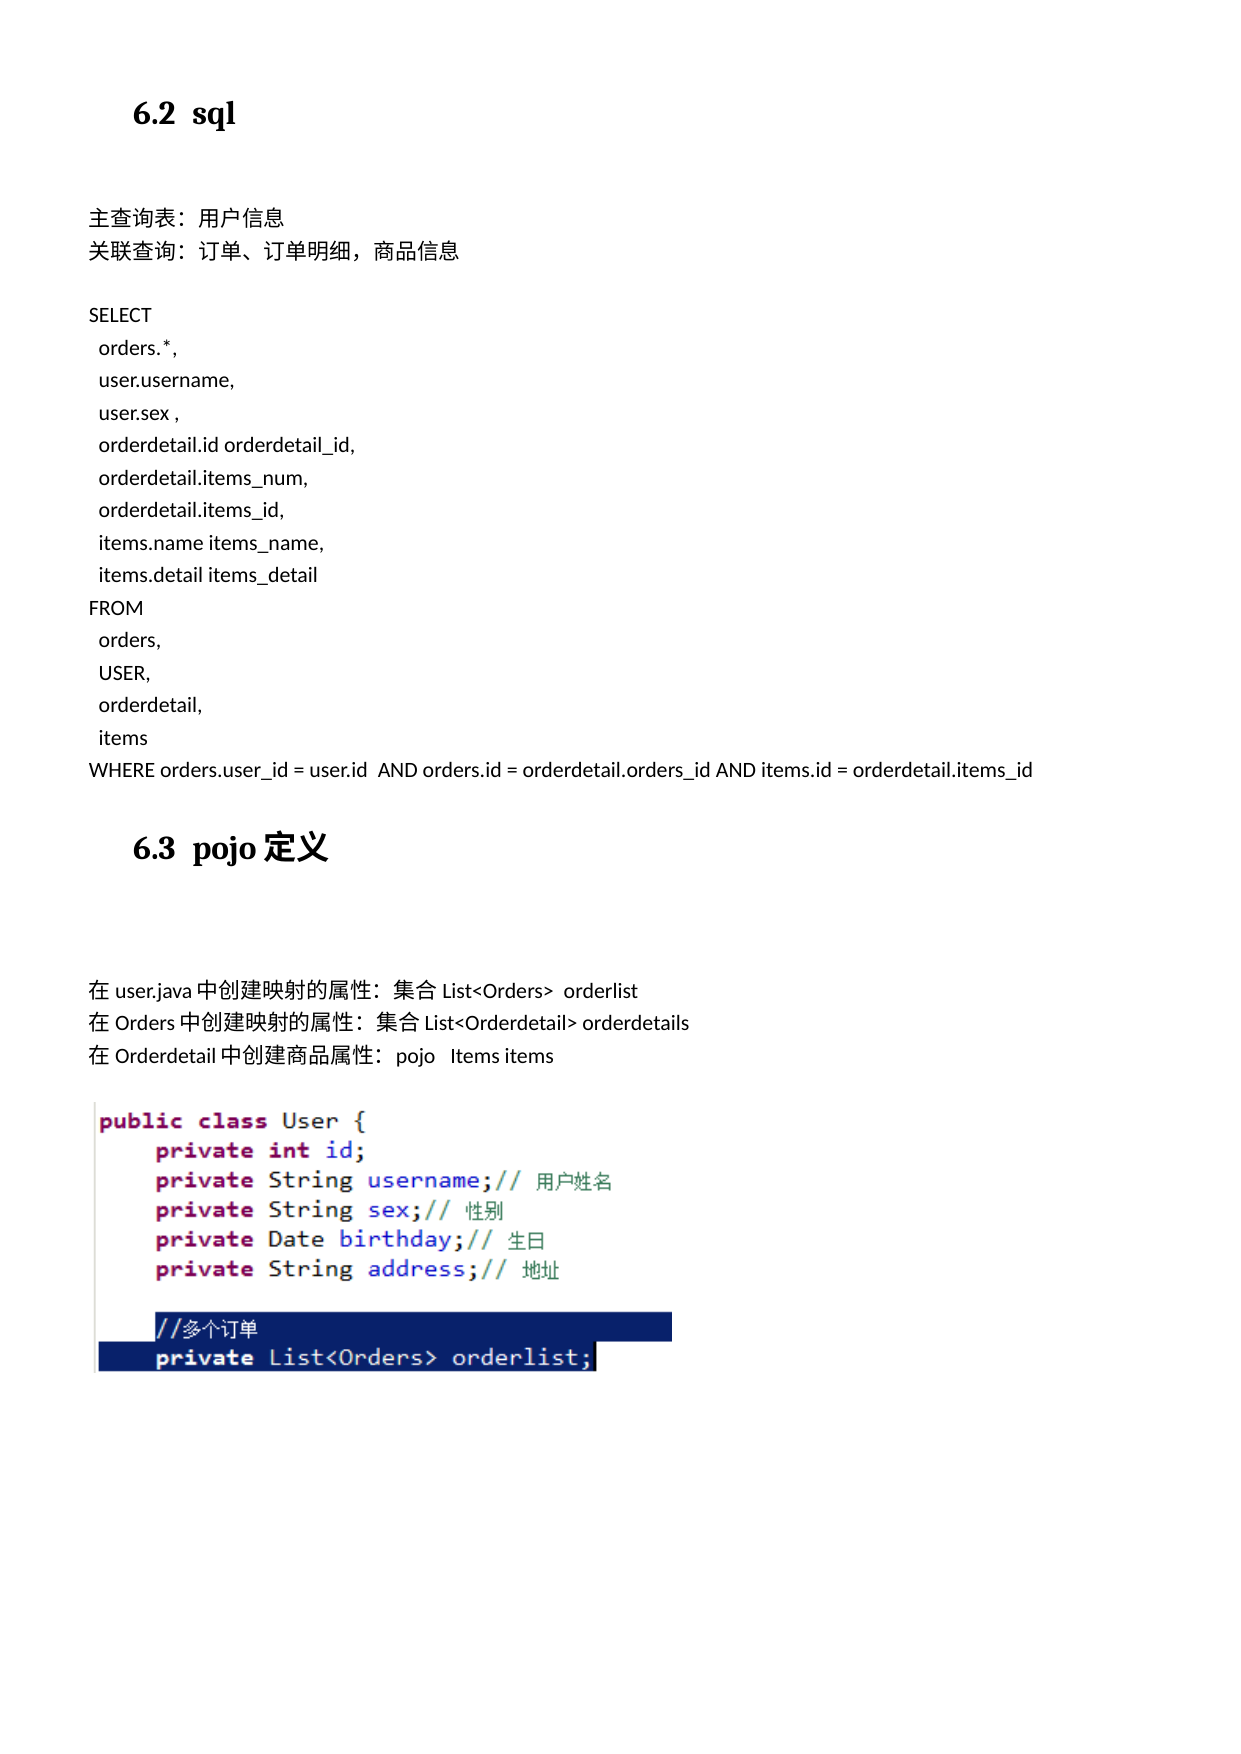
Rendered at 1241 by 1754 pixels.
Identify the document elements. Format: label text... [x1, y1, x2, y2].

text orders.*, [89, 331, 1167, 363]
text 在Orderdetail中创建商品属性：pojo Items items [89, 1037, 1167, 1070]
text 关联查询：订单、订单明细，商品信息 [89, 233, 1167, 266]
text SELECT [89, 298, 1167, 331]
text orderdetail.items_num, [89, 461, 1167, 493]
text items.name items_name, [89, 526, 1167, 558]
text orderdetail, [89, 688, 1167, 721]
text 主查询表：用户信息 [89, 201, 1167, 233]
text 在user.java中创建映射的属性：集合 List<Orders> orderlist [89, 972, 1167, 1005]
text 在Orders中创建映射的属性：集合List<Orderdetail> orderdetails [89, 1005, 1167, 1037]
text WHERE orders.user_id = user.id AND orders.id = orderdetail.orders_id AND items.id = orderdetail.items_id [89, 753, 1167, 786]
text items [89, 721, 1167, 753]
text user.username, [89, 363, 1167, 396]
text orderdetail.items_id, [89, 493, 1167, 526]
text items.detail items_detail [89, 558, 1167, 591]
text orders, [89, 623, 1167, 656]
text user.sex , [89, 396, 1167, 428]
text orderdetail.id orderdetail_id, [89, 428, 1167, 461]
subtitle pojo定义 [133, 813, 1167, 878]
subtitle sql [133, 81, 1167, 146]
picture [88, 1102, 672, 1373]
text USER, [89, 656, 1167, 688]
text FROM [89, 591, 1167, 623]
